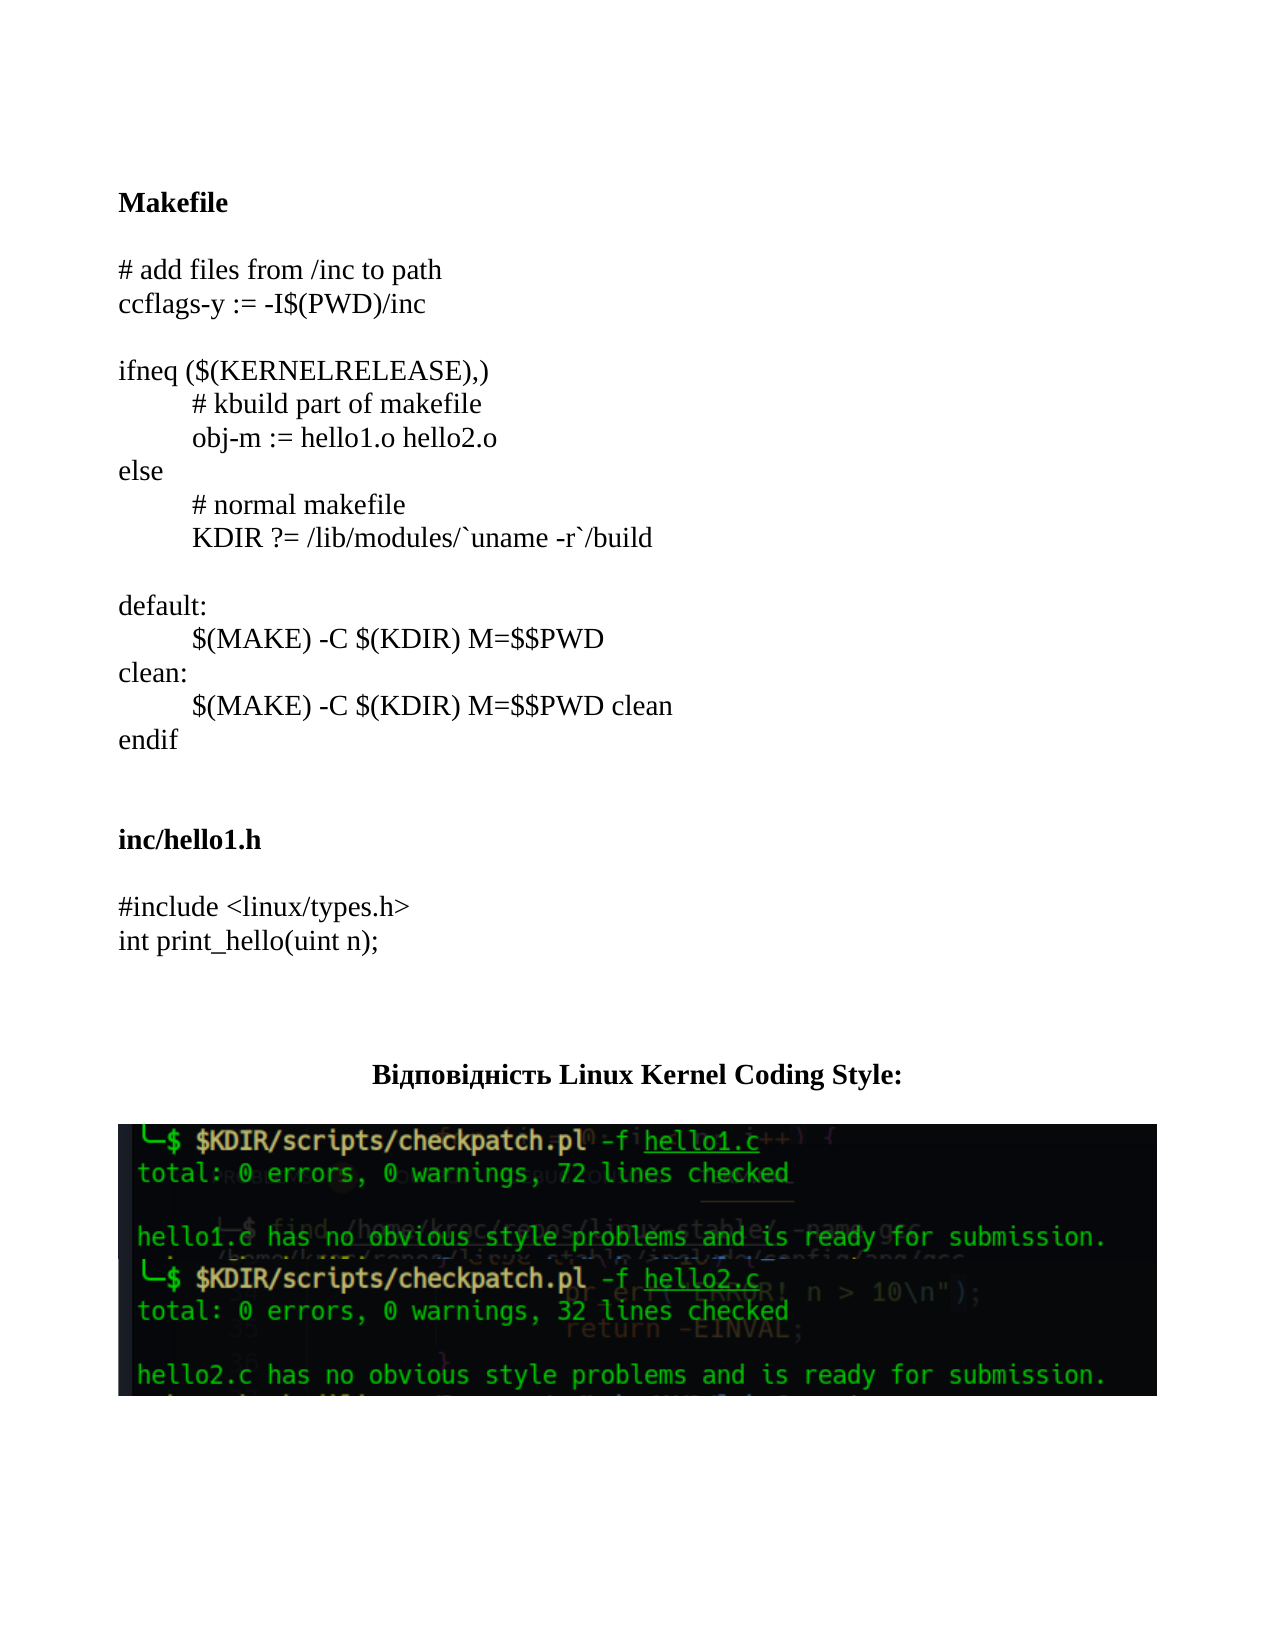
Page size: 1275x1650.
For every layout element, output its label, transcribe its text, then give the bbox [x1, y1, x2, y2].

text clean: [118, 655, 1157, 688]
text obj-m := hello1.o hello2.o [118, 420, 1157, 453]
text Відповідність Linux Kernel Coding Style: [118, 1057, 1157, 1091]
text Makefile [118, 185, 1157, 219]
text KDIR ?= /lib/modules/`uname -r`/build [118, 521, 1157, 554]
text ccflags-y := -I$(PWD)/inc [118, 286, 1157, 319]
text # add files from /inc to path [118, 252, 1157, 286]
text ifneq ($(KERNELRELEASE),) [118, 353, 1157, 386]
text $(MAKE) -C $(KDIR) M=$$PWD clean [118, 688, 1157, 722]
text default: [118, 588, 1157, 621]
text # normal makefile [118, 487, 1157, 521]
text #include <linux/types.h> [118, 889, 1157, 923]
text int print_hello(uint n); [118, 923, 1157, 957]
text else [118, 453, 1157, 487]
text $(MAKE) -C $(KDIR) M=$$PWD [118, 621, 1157, 655]
picture [118, 1124, 1157, 1396]
text inc/hello1.h [118, 822, 1157, 856]
text endif [118, 722, 1157, 755]
text # kbuild part of makefile [118, 386, 1157, 420]
